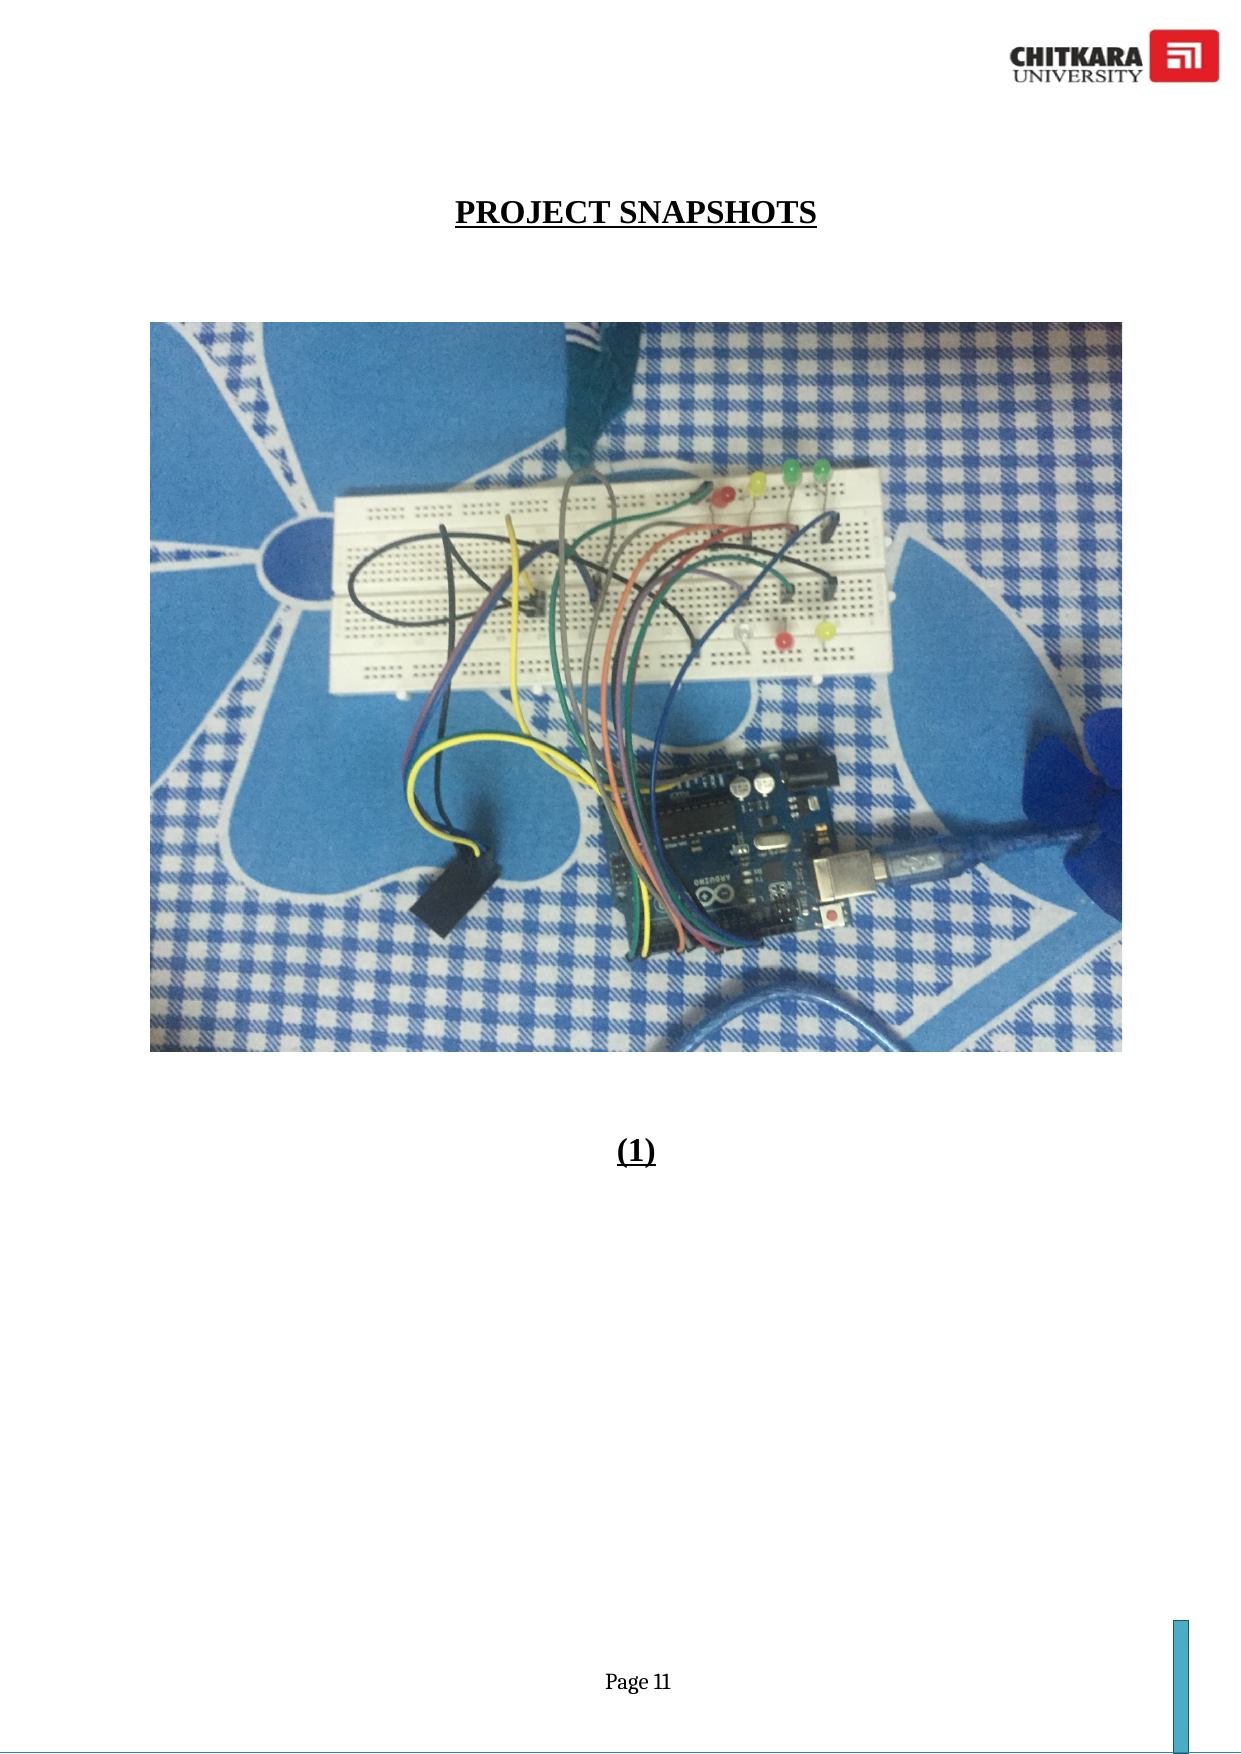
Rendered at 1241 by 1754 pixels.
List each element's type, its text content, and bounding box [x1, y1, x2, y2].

picture [150, 322, 1123, 1052]
text PROJECT SNAPSHOTS [150, 193, 1122, 231]
text (1) [150, 1130, 1122, 1169]
picture [987, 25, 1237, 88]
